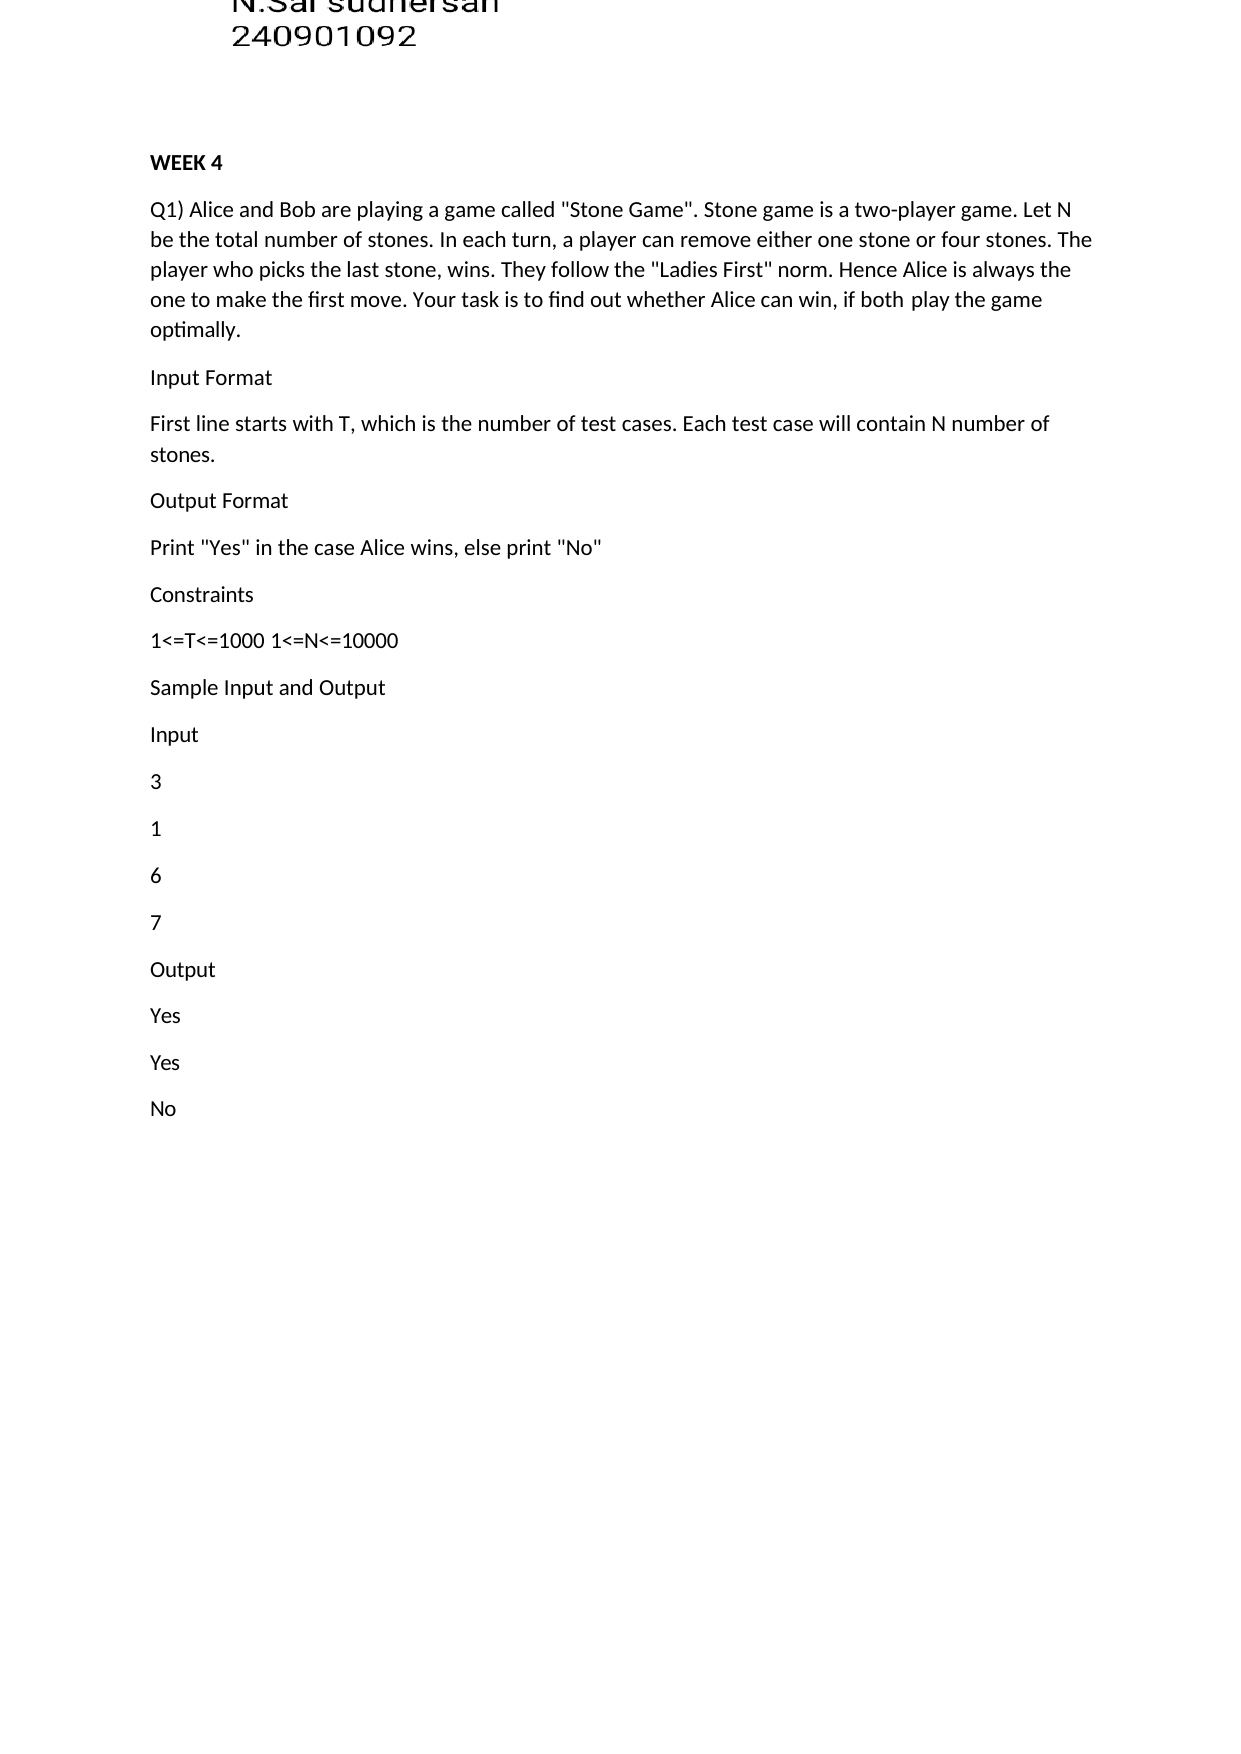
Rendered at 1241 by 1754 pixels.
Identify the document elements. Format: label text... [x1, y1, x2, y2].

picture [231, 0, 501, 54]
text Yes No [150, 1048, 181, 1122]
text 7 [150, 908, 1093, 936]
text Sample Input and Output Input [150, 673, 428, 748]
text optimally. Input Format [150, 316, 273, 391]
text Output Format [150, 486, 1093, 514]
text 1 [150, 814, 1093, 842]
text Output Yes [150, 955, 217, 1029]
text First line starts with T, which is the number of test cases. Each test case will contain N number of stones. [150, 409, 1093, 468]
text 6 [150, 861, 1093, 889]
text 1<=T<=1000 1<=N<=10000 [150, 627, 1093, 654]
title WEEK 4 [150, 148, 1093, 176]
text 3 [150, 767, 1093, 795]
text Print "Yes" in the case Alice wins, else print "No" Constraints [150, 533, 651, 608]
text Q1) Alice and Bob are playing a game called "Stone Game". Stone game is a two-player game. Let N be the total number of stones. In each turn, a player can remove either one stone or four stones. The player who picks the last stone, wins. They follow the "Ladies First" norm. Hence Alice is always the one to make the first move. Your task is to find out whether Alice can win, if both play the game [150, 195, 1093, 313]
